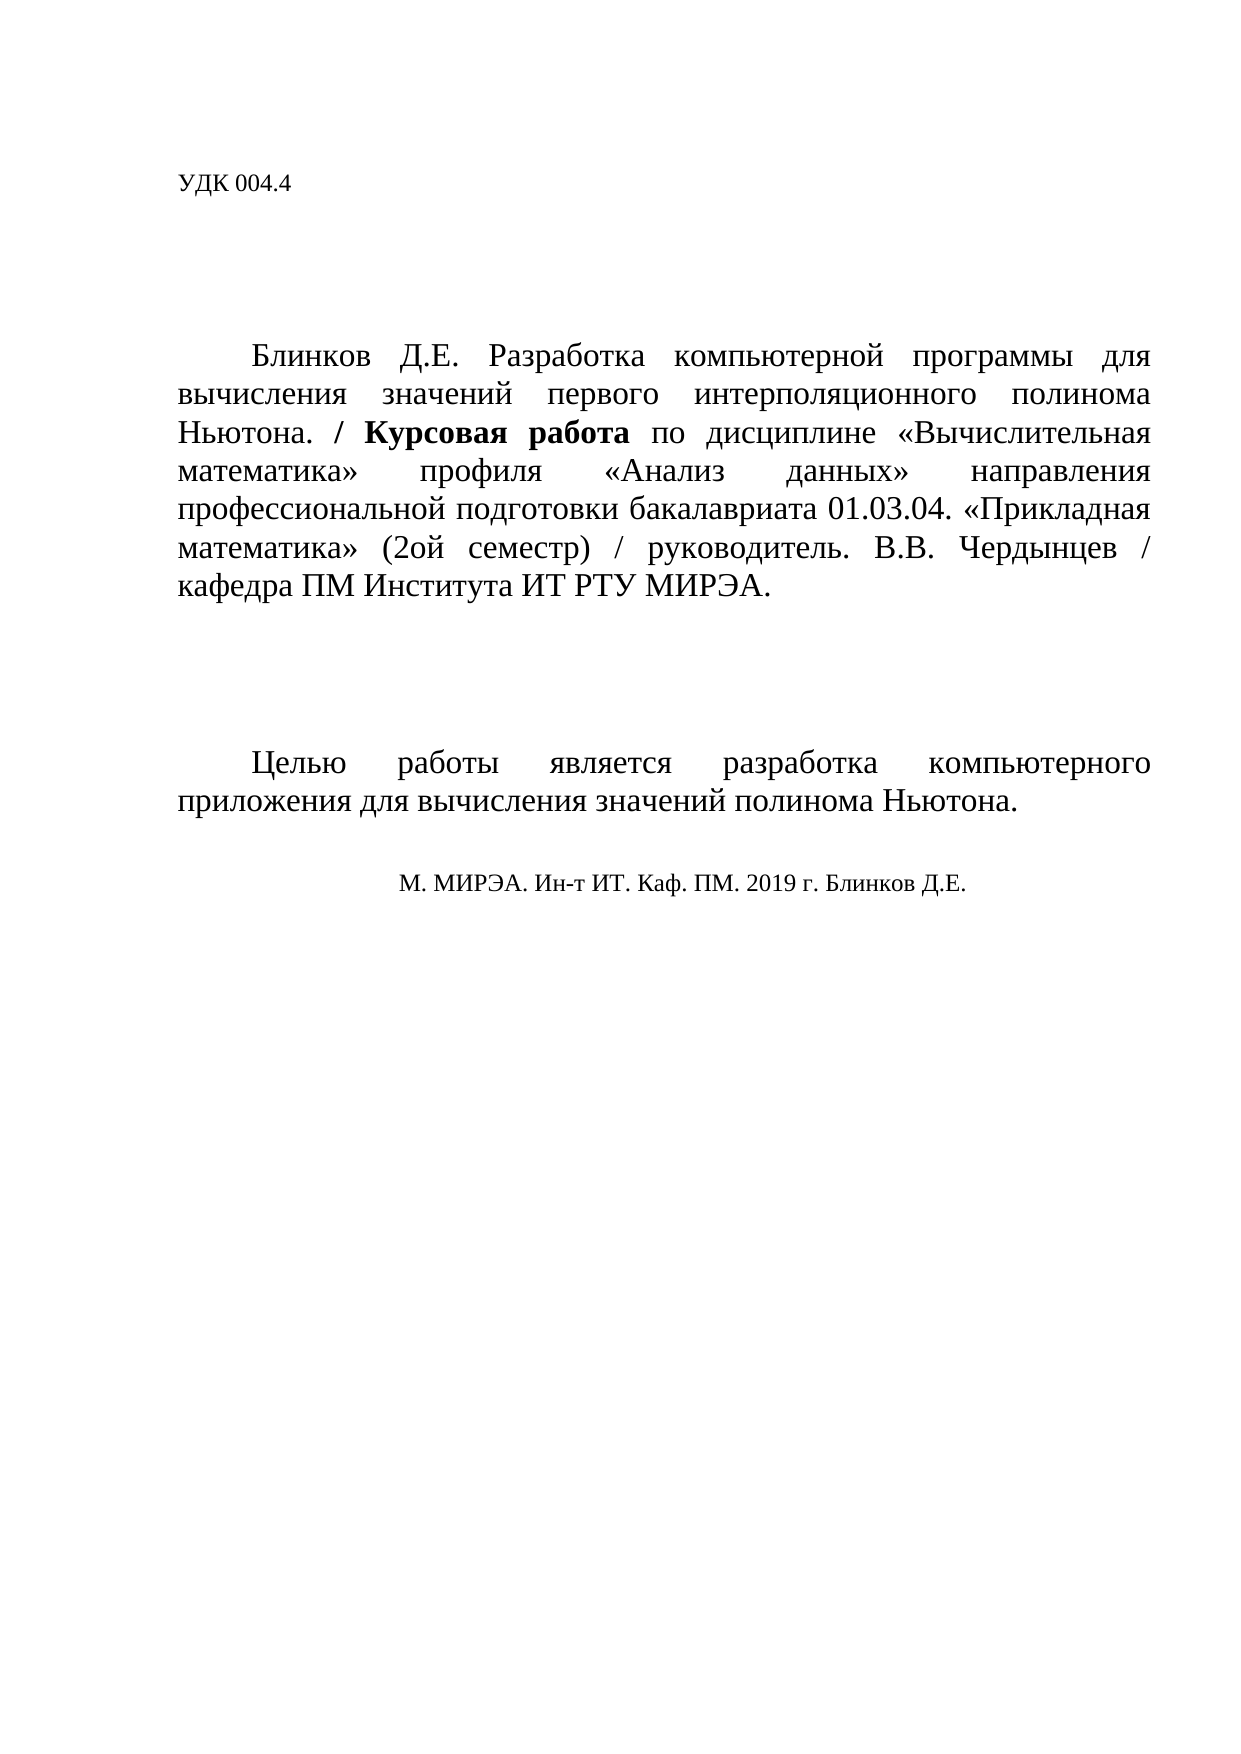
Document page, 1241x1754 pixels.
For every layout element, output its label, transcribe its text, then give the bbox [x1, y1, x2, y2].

text Целью работы является разработка компьютерного приложения для вычисления значений полинома Ньютона. [177, 742, 1152, 818]
text М. МИРЭА. Ин-т ИТ. Каф. ПМ. 2019 г. Блинков Д.Е. [325, 868, 1152, 897]
text УДК 004.4 [177, 168, 1152, 197]
text Блинков Д.Е. Разработка компьютерной программы для вычисления значений первого интерполяционного полинома Ньютона. / Курсовая работа по дисциплине «Вычислительная математика» профиля «Анализ данных» направления профессиональной подготовки бакалавриата 01.03.04. «Прикладная математика» (2ой семестр) / руководитель. В.В. Чердынцев / кафедра ПМ Института ИТ РТУ МИРЭА. [177, 335, 1152, 603]
